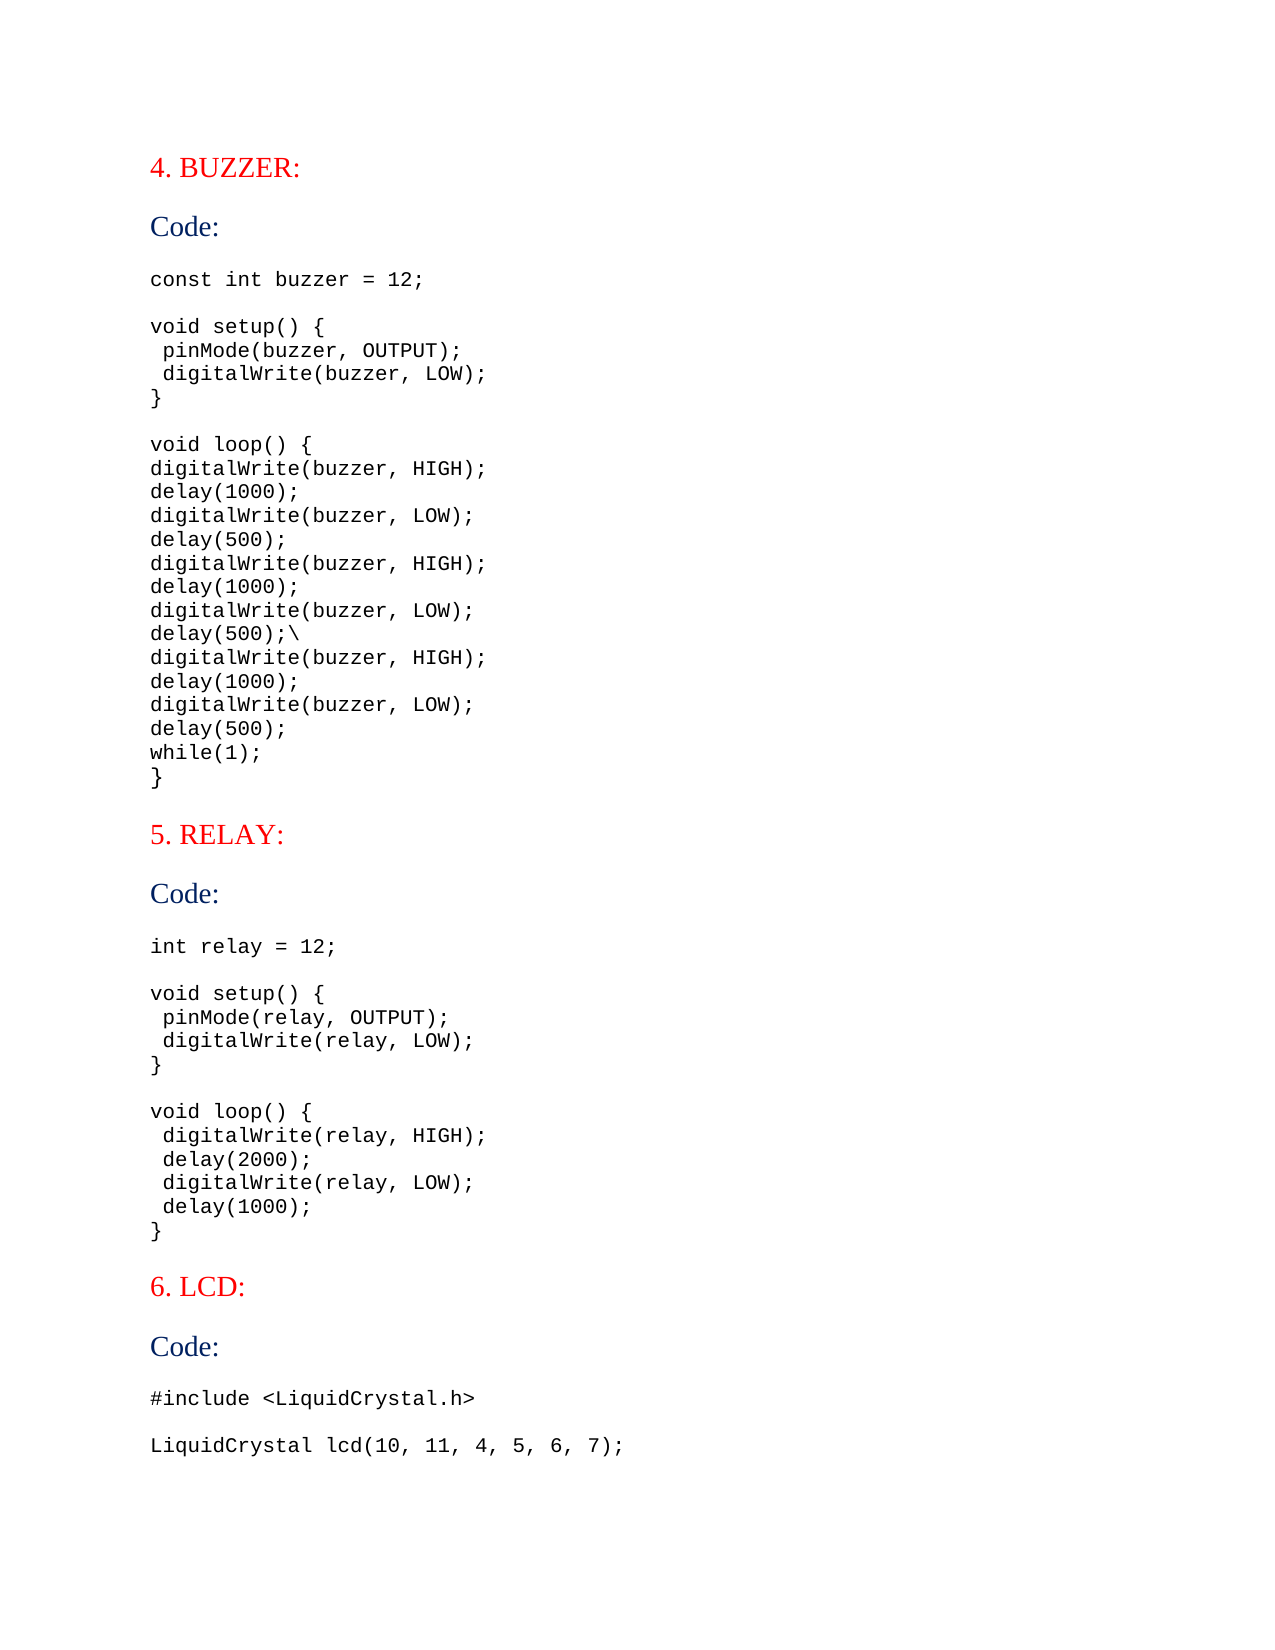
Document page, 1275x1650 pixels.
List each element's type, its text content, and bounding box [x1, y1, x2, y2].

text delay(500);\ [150, 623, 1125, 647]
text delay(1000); [150, 576, 1125, 600]
text } [150, 387, 1125, 411]
text digitalWrite(buzzer, HIGH); [150, 552, 1125, 576]
text int relay = 12; [150, 936, 1125, 959]
text void loop() { [150, 1101, 1125, 1125]
text delay(1000); [150, 671, 1125, 694]
text 4. BUZZER: [150, 150, 1125, 183]
text digitalWrite(buzzer, LOW); [150, 600, 1125, 623]
text } [150, 1054, 1125, 1078]
text digitalWrite(buzzer, LOW); [150, 694, 1125, 718]
text digitalWrite(relay, LOW); [150, 1172, 1125, 1196]
text Code: [150, 209, 1125, 243]
text void setup() { [150, 983, 1125, 1007]
text pinMode(relay, OUTPUT); [150, 1007, 1125, 1031]
text const int buzzer = 12; [150, 269, 1125, 292]
text } [150, 765, 1125, 791]
text delay(1000); [150, 482, 1125, 505]
text void loop() { [150, 434, 1125, 458]
text 6. LCD: [150, 1269, 1125, 1303]
text 5. RELAY: [150, 817, 1125, 851]
text Code: [150, 1329, 1125, 1362]
text digitalWrite(buzzer, LOW); [150, 505, 1125, 529]
text delay(2000); [150, 1149, 1125, 1172]
text digitalWrite(buzzer, HIGH); [150, 647, 1125, 671]
text while(1); [150, 742, 1125, 765]
text digitalWrite(relay, LOW); [150, 1031, 1125, 1054]
text digitalWrite(buzzer, LOW); [150, 363, 1125, 387]
text #include <LiquidCrystal.h> [150, 1388, 1125, 1412]
text delay(500); [150, 718, 1125, 742]
text digitalWrite(buzzer, HIGH); [150, 458, 1125, 482]
text LiquidCrystal lcd(10, 11, 4, 5, 6, 7); [150, 1435, 1125, 1459]
text delay(1000); [150, 1196, 1125, 1220]
text pinMode(buzzer, OUTPUT); [150, 340, 1125, 363]
text Code: [150, 877, 1125, 910]
text } [150, 1220, 1125, 1243]
text digitalWrite(relay, HIGH); [150, 1125, 1125, 1149]
text void setup() { [150, 316, 1125, 340]
text delay(500); [150, 529, 1125, 552]
